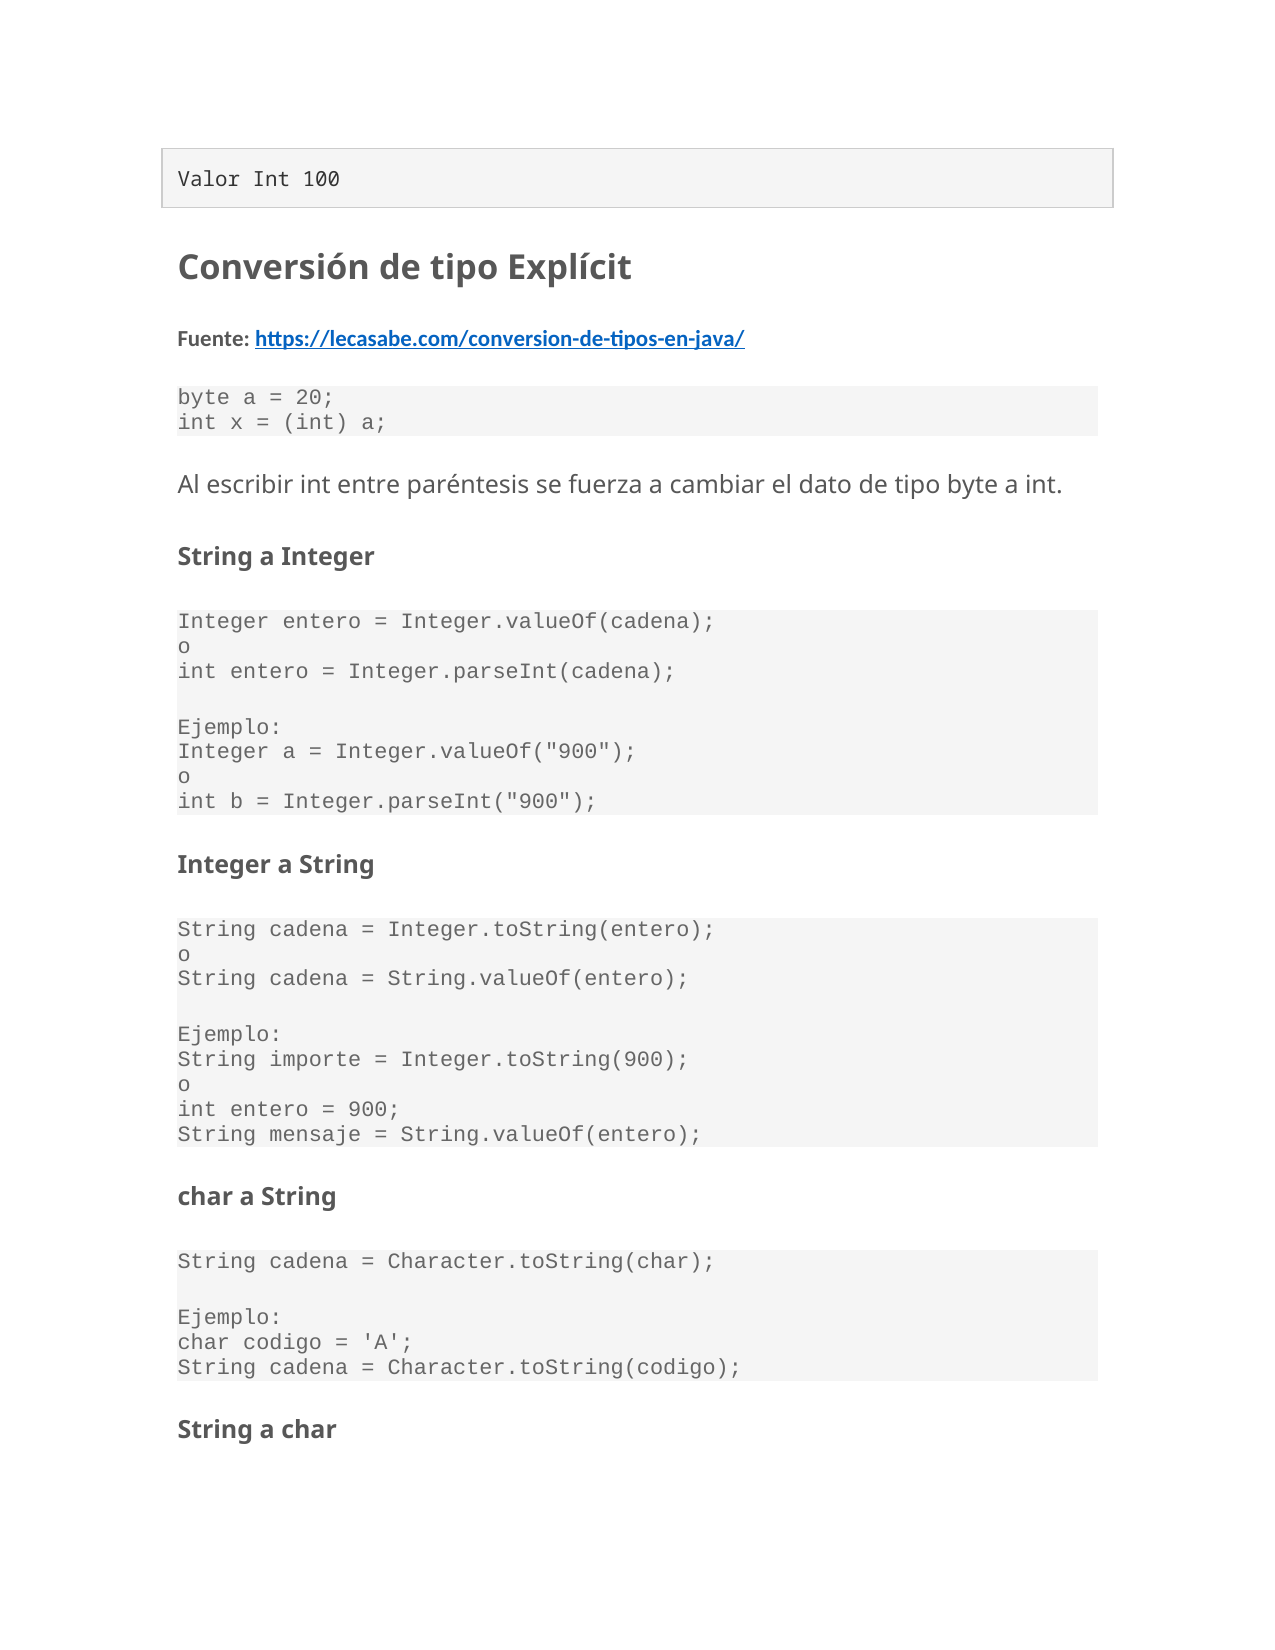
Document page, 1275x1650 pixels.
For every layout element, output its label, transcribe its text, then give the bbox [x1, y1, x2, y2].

text Ejemplo: char codigo = 'A'; String cadena = Character.toString(codigo); [177, 1306, 1098, 1381]
text String a char [177, 1412, 1098, 1446]
text Ejemplo: Integer a = Integer.valueOf("900"); o int b = Integer.parseInt("900"); [177, 716, 1098, 815]
text Integer entero = Integer.valueOf(cadena); o int entero = Integer.parseInt(cadena); [177, 610, 1098, 685]
text String cadena = Integer.toString(entero); o String cadena = String.valueOf(entero); [177, 918, 1098, 992]
text Conversión de tipo Explícit [177, 243, 1098, 289]
text String a Integer [177, 539, 1098, 573]
text byte a = 20; int x = (int) a; [177, 386, 1098, 436]
text Valor Int 100 [163, 149, 1112, 207]
text String cadena = Character.toString(char); [177, 1250, 1098, 1275]
text Al escribir int entre paréntesis se fuerza a cambiar el dato de tipo byte a int. [177, 467, 1098, 501]
text Ejemplo: String importe = Integer.toString(900); o int entero = 900; String mensaje = String.valueOf(entero); [177, 1023, 1098, 1147]
text Fuente: https://lecasabe.com/conversion-de-tipos-en-java/ [177, 324, 1098, 352]
text char a String [177, 1179, 1098, 1213]
text Integer a String [177, 846, 1098, 880]
